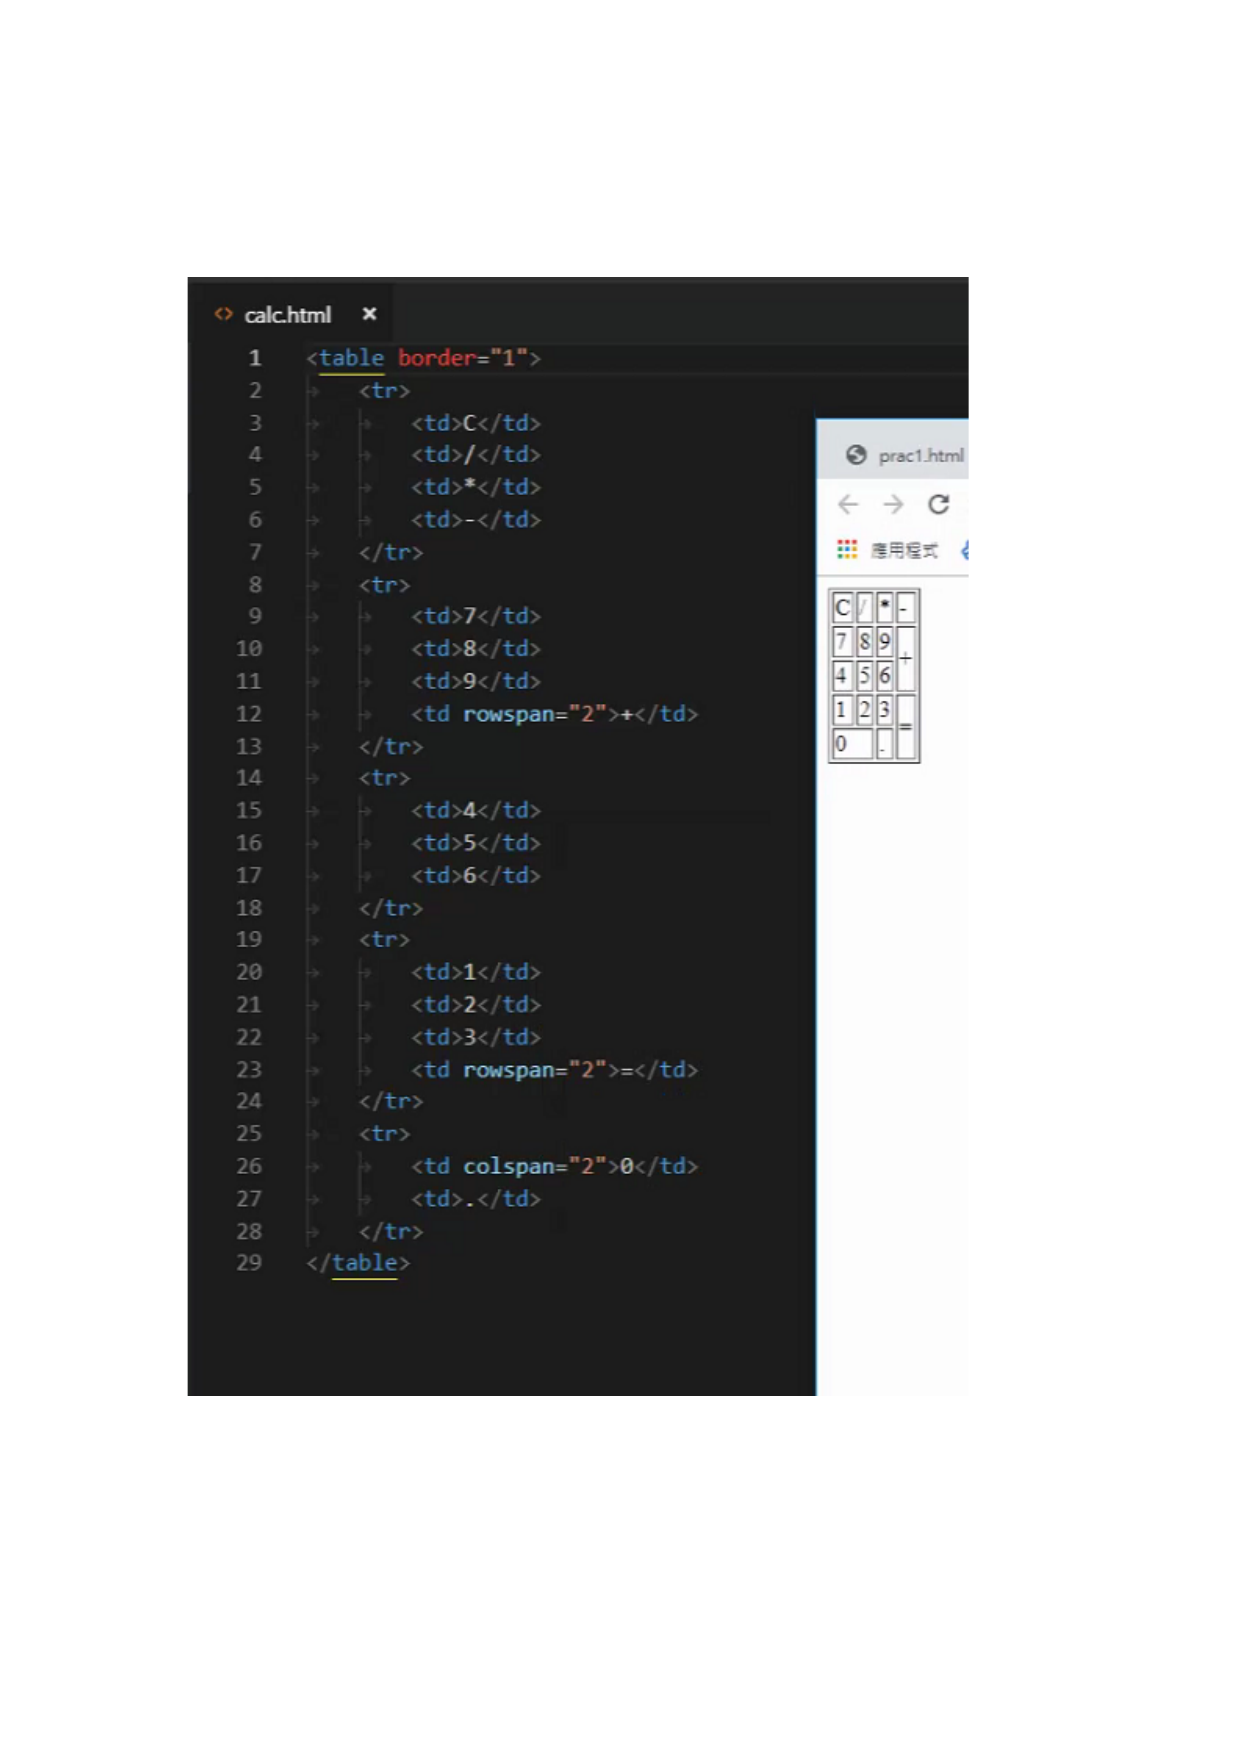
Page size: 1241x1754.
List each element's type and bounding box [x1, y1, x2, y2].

picture [187, 277, 969, 1396]
